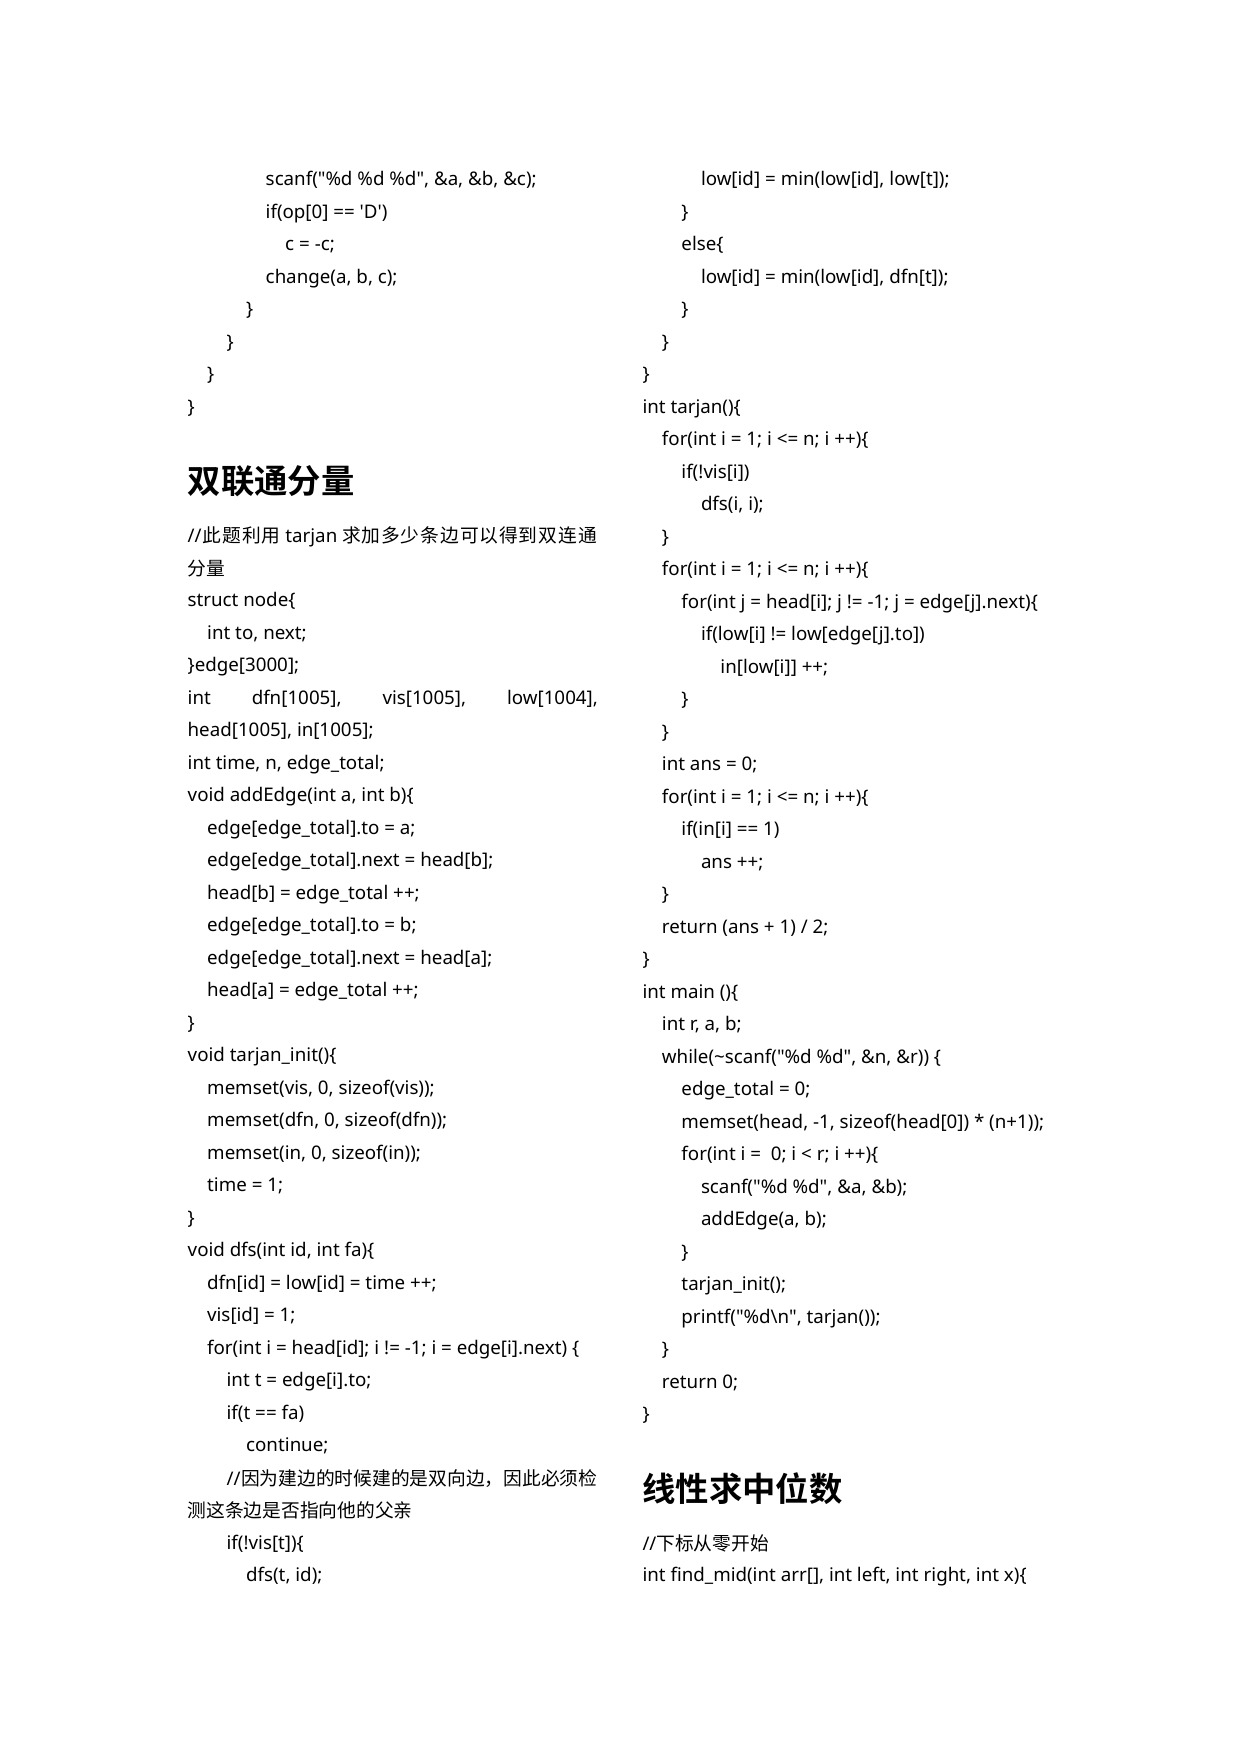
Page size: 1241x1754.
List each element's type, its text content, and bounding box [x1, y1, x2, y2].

text //因为建边的时候建的是双向边，因此必须检测这条边是否指向他的父亲 [187, 1461, 598, 1526]
text dfs(t, id); [187, 1558, 598, 1591]
text addEdge(a, b); [642, 1202, 1053, 1234]
text if(!vis[t]){ [187, 1526, 598, 1558]
text low[id] = min(low[id], dfn[t]); [642, 259, 1053, 292]
text int to, next; [187, 616, 598, 648]
title 双联通分量 [187, 447, 598, 512]
text scanf("%d %d %d", &a, &b, &c); [187, 162, 598, 194]
text memset(dfn, 0, sizeof(dfn)); [187, 1103, 598, 1136]
text head[a] = edge_total ++; [187, 973, 598, 1006]
text } [642, 942, 1053, 974]
text change(a, b, c); [187, 259, 598, 292]
text return (ans + 1) / 2; [642, 909, 1053, 942]
text edge[edge_total].to = b; [187, 908, 598, 941]
text time = 1; [187, 1168, 598, 1201]
text int tarjan(){ [642, 389, 1053, 422]
text tarjan_init(); [642, 1267, 1053, 1299]
text return 0; [642, 1364, 1053, 1397]
text dfs(i, i); [642, 487, 1053, 519]
text void addEdge(int a, int b){ [187, 778, 598, 811]
text } [642, 877, 1053, 909]
text c = -c; [187, 227, 598, 259]
text } [187, 324, 598, 357]
text //此题利用tarjan求加多少条边可以得到双连通分量 [187, 518, 598, 583]
text } [642, 1234, 1053, 1267]
text low[id] = min(low[id], low[t]); [642, 162, 1053, 194]
text int find_mid(int arr[], int left, int right, int x){ [642, 1558, 1053, 1591]
text } [187, 292, 598, 324]
text for(int j = head[i]; j != -1; j = edge[j].next){ [642, 584, 1053, 617]
text if(low[i] != low[edge[j].to]) [642, 617, 1053, 649]
text edge[edge_total].next = head[b]; [187, 843, 598, 876]
text memset(head, -1, sizeof(head[0]) * (n+1)); [642, 1104, 1053, 1137]
text if(in[i] == 1) [642, 812, 1053, 844]
text int r, a, b; [642, 1007, 1053, 1039]
text ans ++; [642, 844, 1053, 877]
title 线性求中位数 [642, 1454, 1053, 1519]
text printf("%d\n", tarjan()); [642, 1299, 1053, 1332]
text for(int i = 1; i <= n; i ++){ [642, 779, 1053, 812]
text void tarjan_init(){ [187, 1038, 598, 1071]
text int main (){ [642, 974, 1053, 1007]
text } [642, 714, 1053, 747]
text } [642, 1332, 1053, 1364]
text dfn[id] = low[id] = time ++; [187, 1266, 598, 1298]
text struct node{ [187, 583, 598, 616]
text edge[edge_total].to = a; [187, 811, 598, 843]
text if(op[0] == 'D') [187, 194, 598, 227]
text continue; [187, 1428, 598, 1461]
text while(~scanf("%d %d", &n, &r)) { [642, 1039, 1053, 1072]
text } [642, 682, 1053, 714]
text edge[edge_total].next = head[a]; [187, 941, 598, 973]
text int time, n, edge_total; [187, 746, 598, 778]
text head[b] = edge_total ++; [187, 876, 598, 908]
text if(t == fa) [187, 1396, 598, 1428]
text for(int i = head[id]; i != -1; i = edge[i].next) { [187, 1331, 598, 1363]
text for(int i = 0; i < r; i ++){ [642, 1137, 1053, 1169]
text void dfs(int id, int fa){ [187, 1233, 598, 1266]
text edge_total = 0; [642, 1072, 1053, 1104]
text else{ [642, 227, 1053, 259]
text } [642, 519, 1053, 552]
text } [187, 1201, 598, 1233]
text //下标从零开始 [642, 1526, 1053, 1558]
text } [642, 324, 1053, 357]
text int ans = 0; [642, 747, 1053, 779]
text } [642, 194, 1053, 227]
text } [187, 357, 598, 389]
text } [187, 389, 598, 422]
text int t = edge[i].to; [187, 1363, 598, 1396]
text } [642, 357, 1053, 389]
text } [642, 1397, 1053, 1429]
text int dfn[1005], vis[1005], low[1004], head[1005], in[1005]; [187, 681, 598, 746]
text for(int i = 1; i <= n; i ++){ [642, 552, 1053, 584]
text memset(in, 0, sizeof(in)); [187, 1136, 598, 1168]
text memset(vis, 0, sizeof(vis)); [187, 1071, 598, 1103]
text vis[id] = 1; [187, 1298, 598, 1331]
text }edge[3000]; [187, 648, 598, 681]
text in[low[i]] ++; [642, 649, 1053, 682]
text if(!vis[i]) [642, 454, 1053, 487]
text } [642, 292, 1053, 324]
text for(int i = 1; i <= n; i ++){ [642, 422, 1053, 454]
text } [187, 1006, 598, 1038]
text scanf("%d %d", &a, &b); [642, 1169, 1053, 1202]
